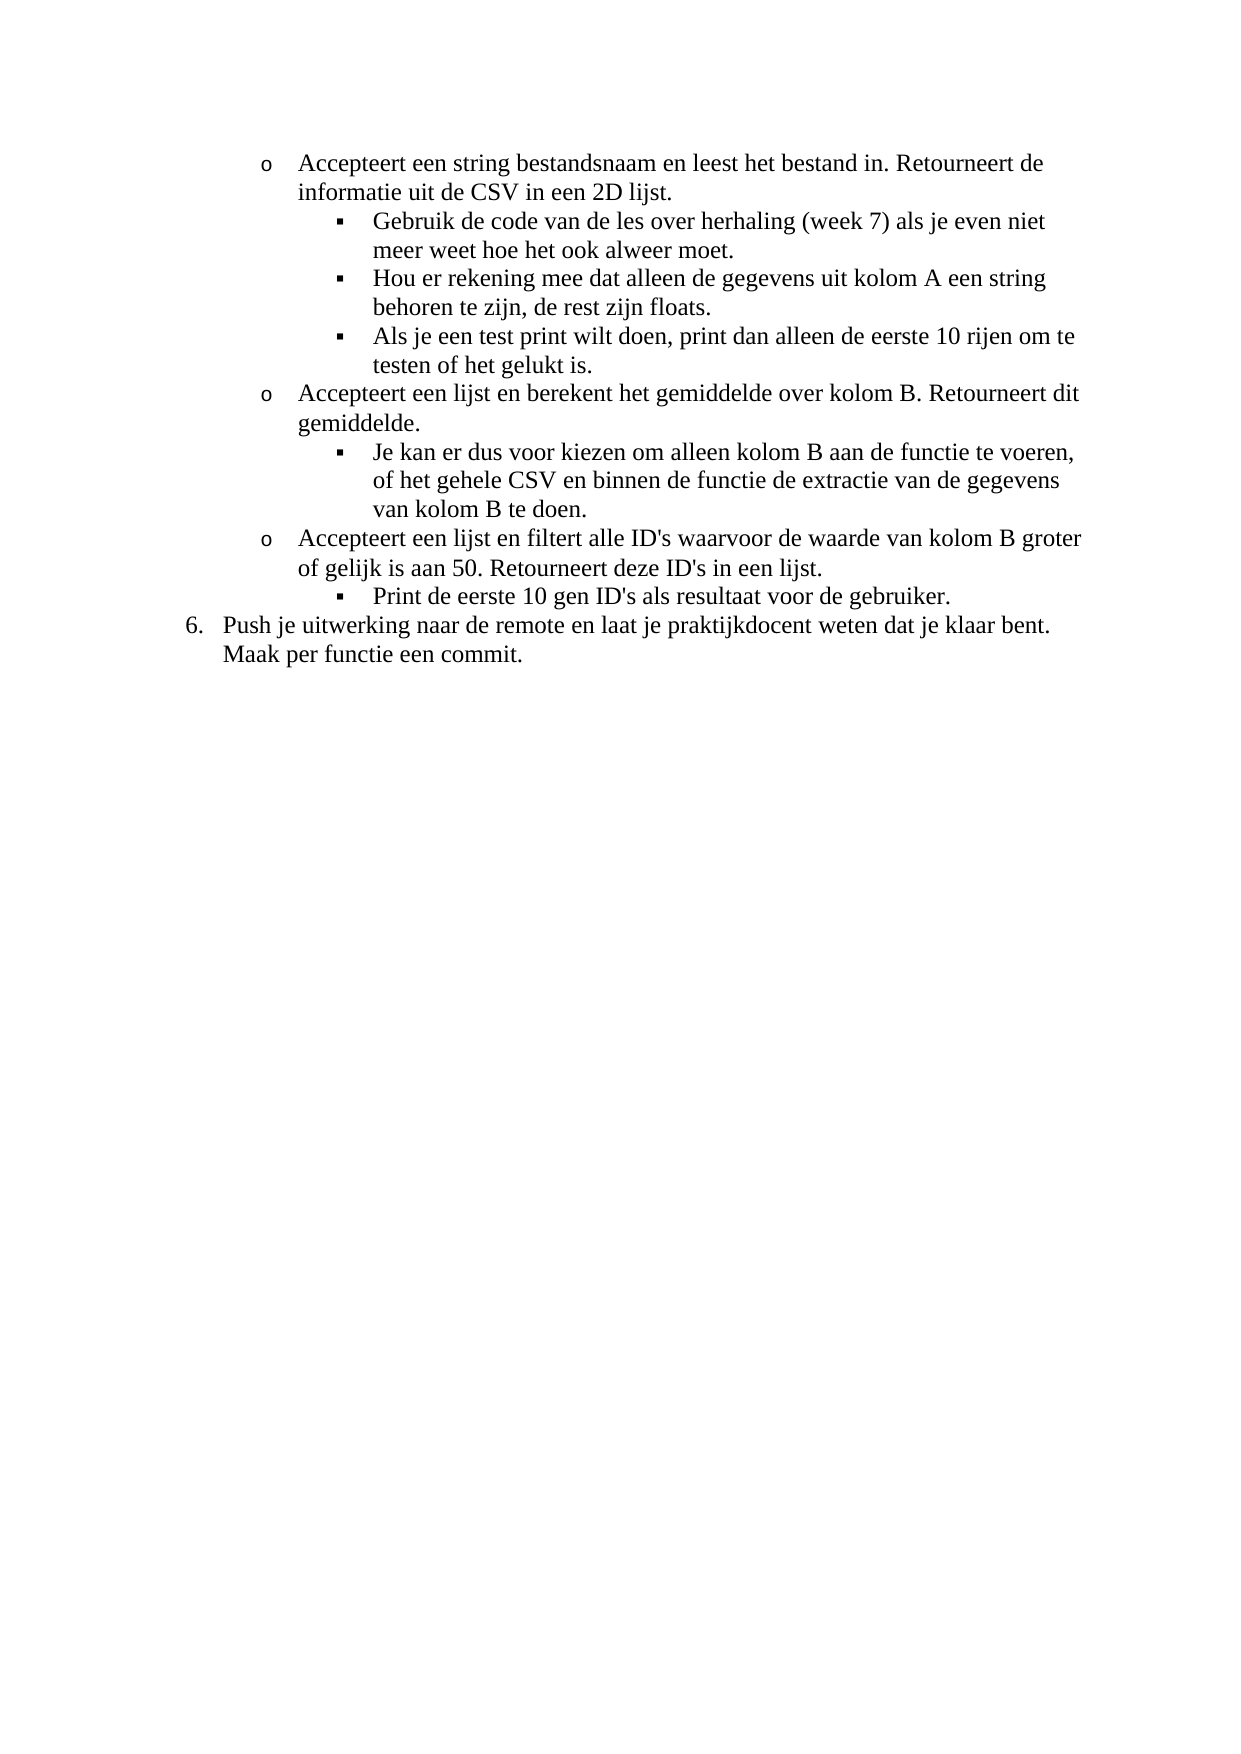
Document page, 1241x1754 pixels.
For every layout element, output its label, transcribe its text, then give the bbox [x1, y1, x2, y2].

list Gebruik de code van de les over herhaling (week 7) als je even niet meer weet hoe het ook alweer moet. [335, 206, 1093, 263]
list Accepteert een lijst en berekent het gemiddelde over kolom B. Retourneert dit gemiddelde. [260, 378, 1093, 437]
list Print de eerste 10 gen ID's als resultaat voor de gebruiker. [335, 581, 1093, 610]
list Je kan er dus voor kiezen om alleen kolom B aan de functie te voeren, of het gehele CSV en binnen de functie de extractie van de gegevens van kolom B te doen. [335, 437, 1093, 523]
list Hou er rekening mee dat alleen de gegevens uit kolom A een string behoren te zijn, de rest zijn floats. [335, 263, 1093, 321]
list Als je een test print wilt doen, print dan alleen de eerste 10 rijen om te testen of het gelukt is. [335, 321, 1093, 378]
list Accepteert een string bestandsnaam en leest het bestand in. Retourneert de informatie uit de CSV in een 2D lijst. [260, 148, 1093, 206]
list Push je uitwerking naar de remote en laat je praktijkdocent weten dat je klaar bent. Maak per functie een commit. [185, 610, 1093, 668]
list Accepteert een lijst en filtert alle ID's waarvoor de waarde van kolom B groter of gelijk is aan 50. Retourneert deze ID's in een lijst. [260, 523, 1093, 581]
